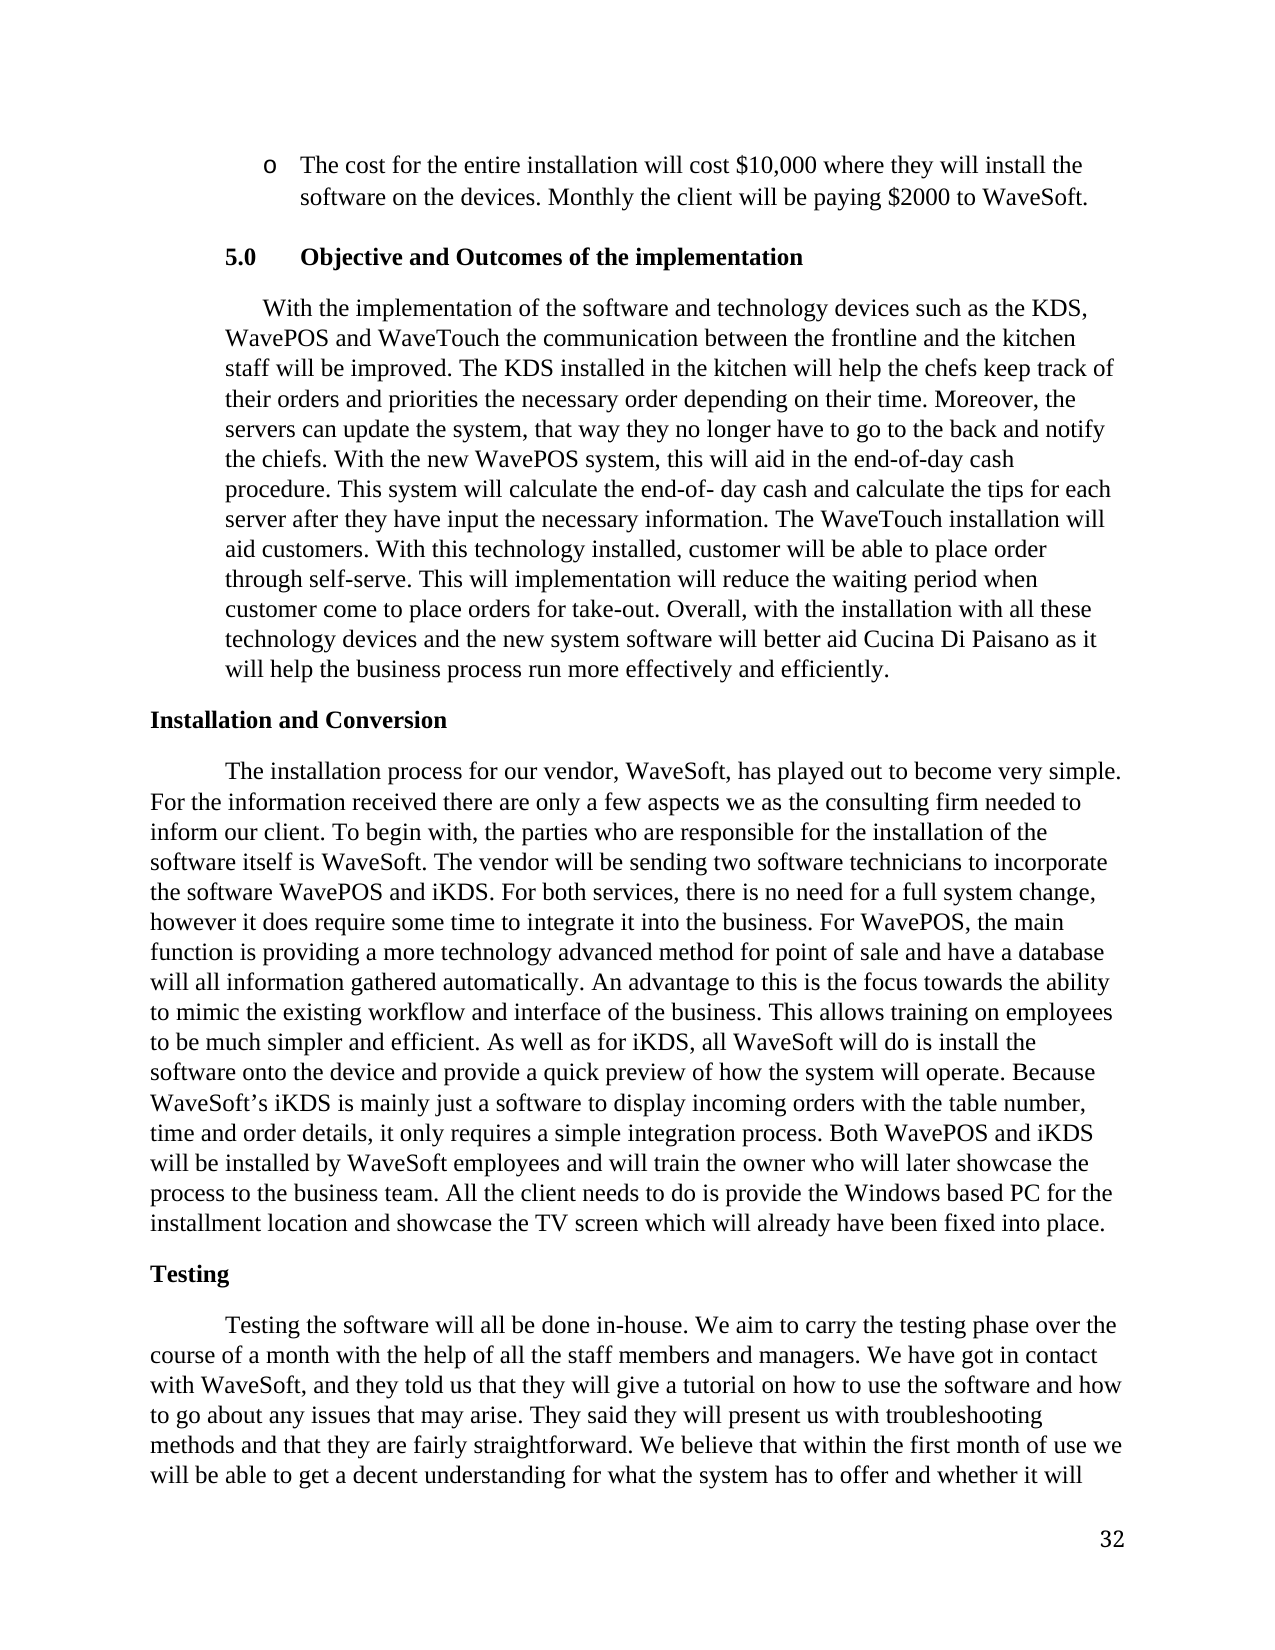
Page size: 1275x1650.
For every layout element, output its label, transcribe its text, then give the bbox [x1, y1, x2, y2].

text Testing [150, 1259, 1125, 1288]
text The installation process for our vendor, WaveSoft, has played out to become very simple. For the information received there are only a few aspects we as the consulting firm needed to inform our client. To begin with, the parties who are responsible for the installation of the software itself is WaveSoft. The vendor will be sending two software technicians to incorporate the software WavePOS and iKDS. For both services, there is no need for a full system change, however it does require some time to integrate it into the business. For WavePOS, the main function is providing a more technology advanced method for point of sale and have a database will all information gathered automatically. An advantage to this is the focus towards the ability to mimic the existing workflow and interface of the business. This allows training on employees to be much simpler and efficient. As well as for iKDS, all WaveSoft will do is install the software onto the device and provide a quick preview of how the system will operate. Because WaveSoft’s iKDS is mainly just a software to display incoming orders with the table number, time and order details, it only requires a simple integration process. Both WavePOS and iKDS will be installed by WaveSoft employees and will train the owner who will later showcase the process to the business team. All the client needs to do is provide the Windows based PC for the installment location and showcase the TV screen which will already have been fixed into place. [150, 756, 1125, 1237]
list The cost for the entire installation will cost $10,000 where they will install the software on the devices. Monthly the client will be paying $2000 to WaveSoft. [262, 150, 1125, 211]
list Objective and Outcomes of the implementation [225, 242, 1125, 271]
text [150, 1310, 1125, 1489]
text With the implementation of the software and technology devices such as the KDS, WavePOS and WaveTouch the communication between the frontline and the kitchen staff will be improved. The KDS installed in the kitchen will help the chefs keep track of their orders and priorities the necessary order depending on their time. Moreover, the servers can update the system, that way they no longer have to go to the back and notify the chiefs. With the new WavePOS system, this will aid in the end-of-day cash procedure. This system will calculate the end-of- day cash and calculate the tips for each server after they have input the necessary information. The WaveTouch installation will aid customers. With this technology installed, customer will be able to place order through self-serve. This will implementation will reduce the waiting period when customer come to place orders for take-out. Overall, with the installation with all these technology devices and the new system software will better aid Cucina Di Paisano as it will help the business process run more effectively and efficiently. [225, 293, 1125, 683]
text Installation and Conversion [150, 706, 1125, 734]
